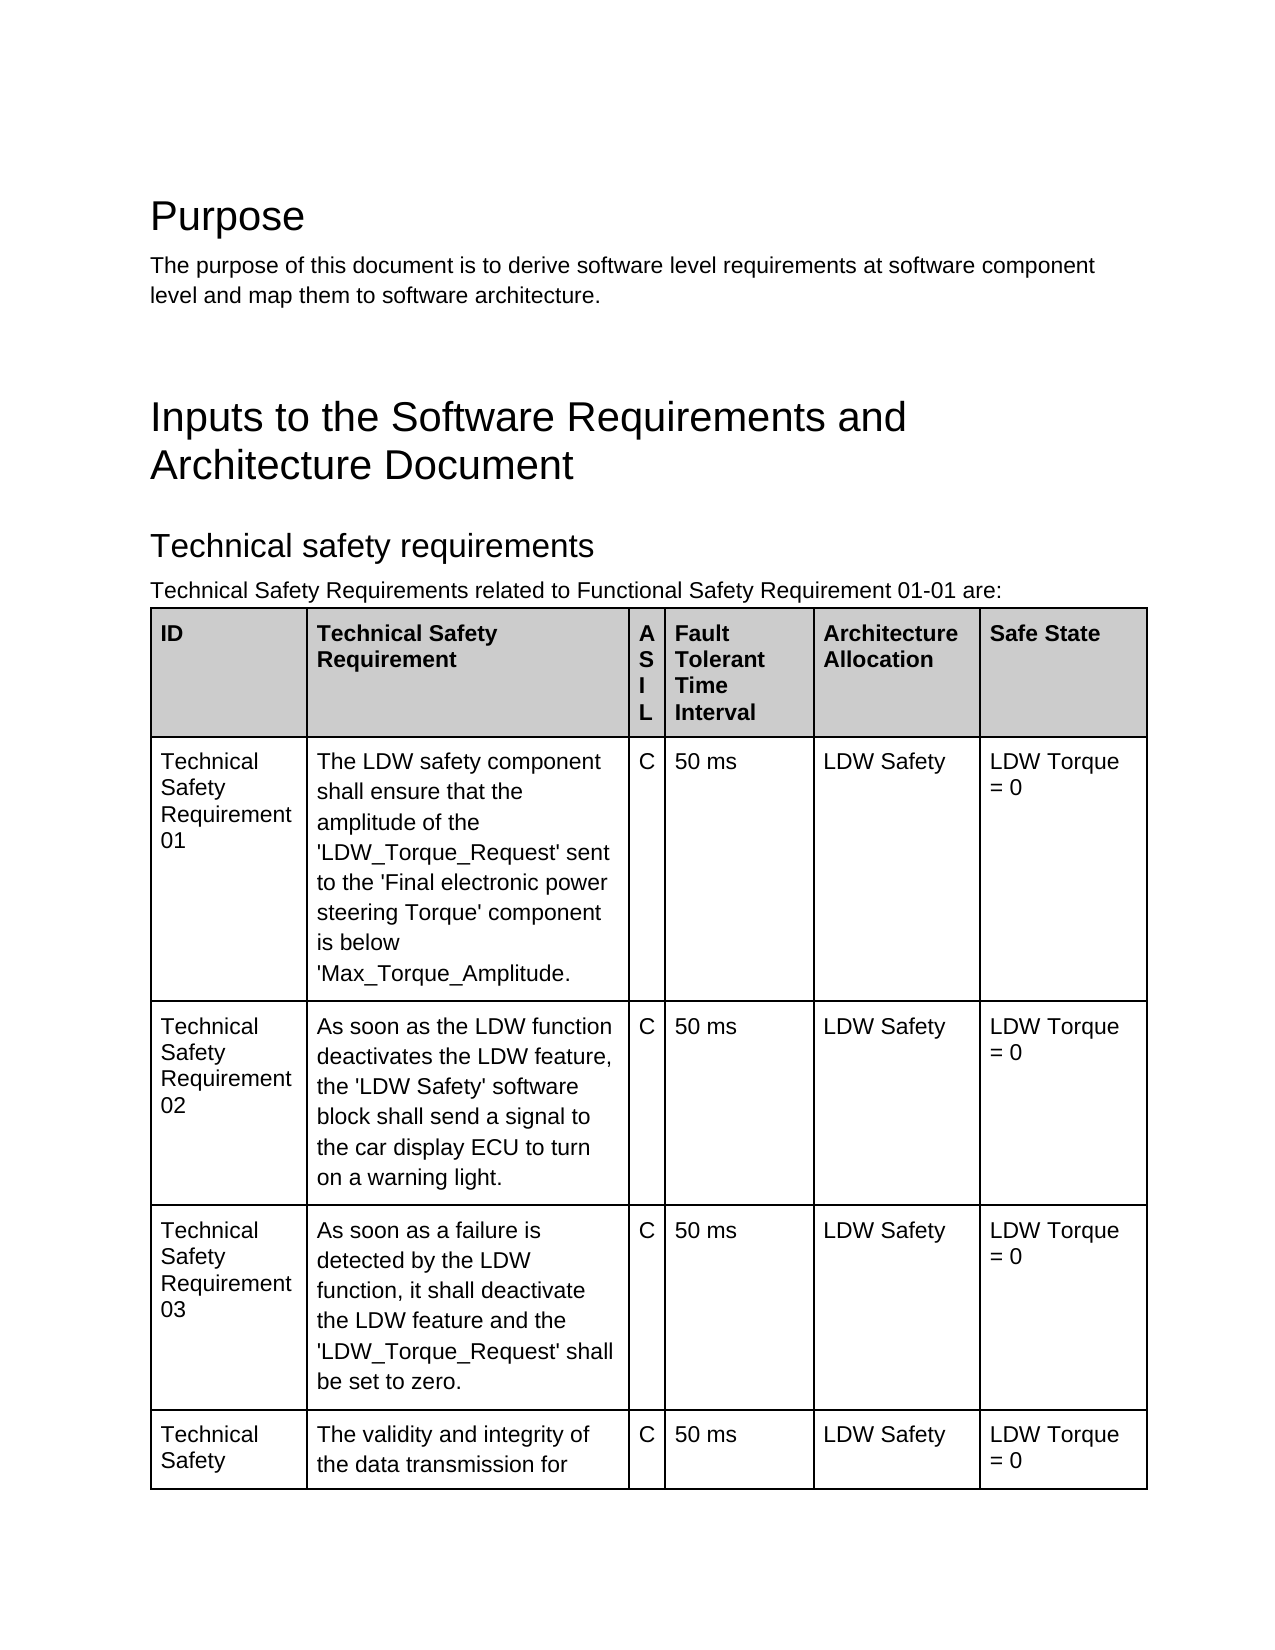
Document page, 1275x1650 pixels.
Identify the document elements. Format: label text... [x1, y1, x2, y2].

table_header Safe State [981, 609, 1146, 736]
text The purpose of this document is to derive software level requirements at software component level and map them to software architecture. [150, 252, 1125, 309]
table_cell Technical Safety Requirement 04 [152, 1411, 306, 1488]
table_header Architecture Allocation [815, 609, 979, 736]
table_cell Technical Safety Requirement 03 [152, 1206, 306, 1408]
table_cell LDW Torque = 0 [981, 1002, 1146, 1204]
table_cell C [630, 1002, 664, 1204]
table_cell 50 ms [666, 1002, 813, 1204]
text Technical Safety Requirements related to Functional Safety Requirement 01-01 are: [150, 577, 1125, 603]
table_cell C [630, 738, 664, 1000]
table_header Technical Safety Requirement [308, 609, 628, 736]
table_cell LDW Safety [815, 1206, 979, 1408]
table_header Fault Tolerant Time Interval [666, 609, 813, 736]
subtitle Purpose [150, 192, 1125, 239]
table_cell Technical Safety Requirement 01 [152, 738, 306, 1000]
table_cell LDW Torque = 0 [981, 1411, 1146, 1488]
subtitle Inputs to the Software Requirements and Architecture Document [150, 393, 1125, 488]
table_cell C [630, 1206, 664, 1408]
table_cell LDW Safety [815, 738, 979, 1000]
table_cell LDW Torque = 0 [981, 738, 1146, 1000]
table_cell LDW Safety [815, 1411, 979, 1488]
table_cell 50 ms [666, 1411, 813, 1488]
table_cell LDW Safety [815, 1002, 979, 1204]
table_cell As soon as the LDW function deactivates the LDW feature, the 'LDW Safety' software block shall send a signal to the car display ECU to turn on a warning light. [308, 1002, 628, 1204]
table_header ASIL [630, 609, 664, 736]
table_cell C [630, 1411, 664, 1488]
table_cell 50 ms [666, 1206, 813, 1408]
table_cell The LDW safety component shall ensure that the amplitude of the 'LDW_Torque_Request' sent to the 'Final electronic power steering Torque' component is below 'Max_Torque_Amplitude. [308, 738, 628, 1000]
table_header ID [152, 609, 306, 736]
subtitle Technical safety requirements [150, 526, 1125, 564]
table_cell LDW Torque = 0 [981, 1206, 1146, 1408]
table_cell As soon as a failure is detected by the LDW function, it shall deactivate the LDW feature and the 'LDW_Torque_Request' shall be set to zero. [308, 1206, 628, 1408]
table_cell 50 ms [666, 738, 813, 1000]
table_cell Technical Safety Requirement 02 [152, 1002, 306, 1204]
table_cell The validity and integrity of the data transmission for 'LDW_Torque_Request' signal shall be ensured. [308, 1411, 628, 1488]
